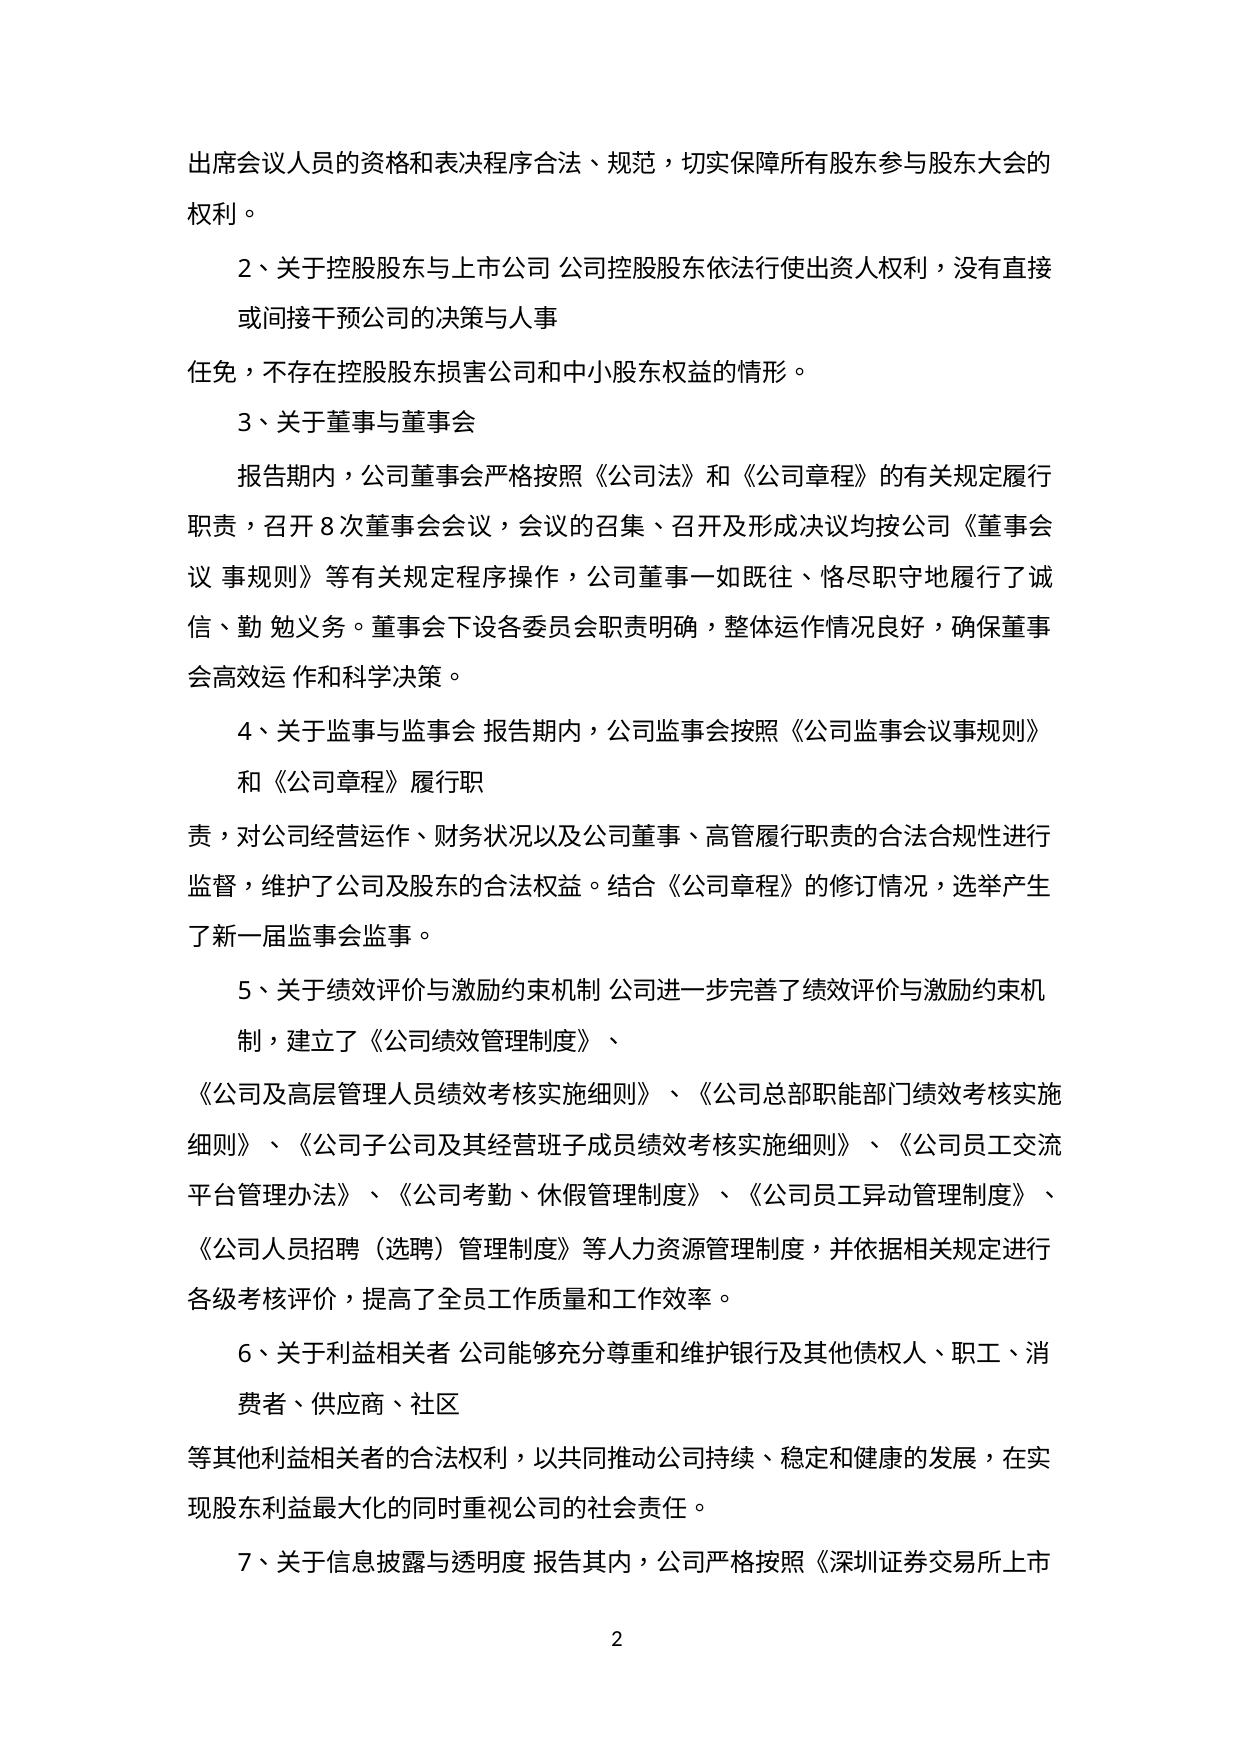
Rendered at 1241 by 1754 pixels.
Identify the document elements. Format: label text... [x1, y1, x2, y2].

text 《公司及高层管理人员绩效考核实施细则》、《公司总部职能部门绩效考核实施 细则》、《公司子公司及其经营班子成员绩效考核实施细则》、《公司员工交流 平台管理办法》、《公司考勤、休假管理制度》、《公司员工异动管理制度》、 [187, 1077, 1063, 1212]
text 2、关于控股股东与上市公司 公司控股股东依法行使出资人权利，没有直接或间接干预公司的决策与人事 [237, 250, 1054, 334]
text 4、关于监事与监事会 报告期内，公司监事会按照《公司监事会议事规则》和《公司章程》履行职 [237, 714, 1054, 798]
text 5、关于绩效评价与激励约束机制 公司进一步完善了绩效评价与激励约束机制，建立了《公司绩效管理制度》、 [237, 973, 1067, 1057]
text 责，对公司经营运作、财务状况以及公司董事、高管履行职责的合法合规性进行 监督，维护了公司及股东的合法权益。结合《公司章程》的修订情况，选举产生 了新一届监事会监事。 [187, 818, 1054, 953]
text 报告期内，公司董事会严格按照《公司法》和《公司章程》的有关规定履行 职责，召开8次董事会会议，会议的召集、召开及形成决议均按公司《董事会议 事规则》等有关规定程序操作，公司董事一如既往、恪尽职守地履行了诚信、勤 勉义务。董事会下设各委员会职责明确，整体运作情况良好，确保董事会高效运 作和科学决策。 [187, 459, 1054, 694]
text 出席会议人员的资格和表决程序合法、规范，切实保障所有股东参与股东大会的 权利。 [187, 146, 1053, 230]
text 《公司人员招聘（选聘）管理制度》等人力资源管理制度，并依据相关规定进行 各级考核评价，提高了全员工作质量和工作效率。 [187, 1232, 1054, 1316]
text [237, 1544, 1054, 1578]
text 6、关于利益相关者 公司能够充分尊重和维护银行及其他债权人、职工、消费者、供应商、社区 [237, 1336, 1054, 1420]
text 任免，不存在控股股东损害公司和中小股东权益的情形。 3、关于董事与董事会 [187, 354, 814, 439]
text 等其他利益相关者的合法权利，以共同推动公司持续、稳定和健康的发展，在实 现股东利益最大化的同时重视公司的社会责任。 [187, 1440, 1054, 1524]
